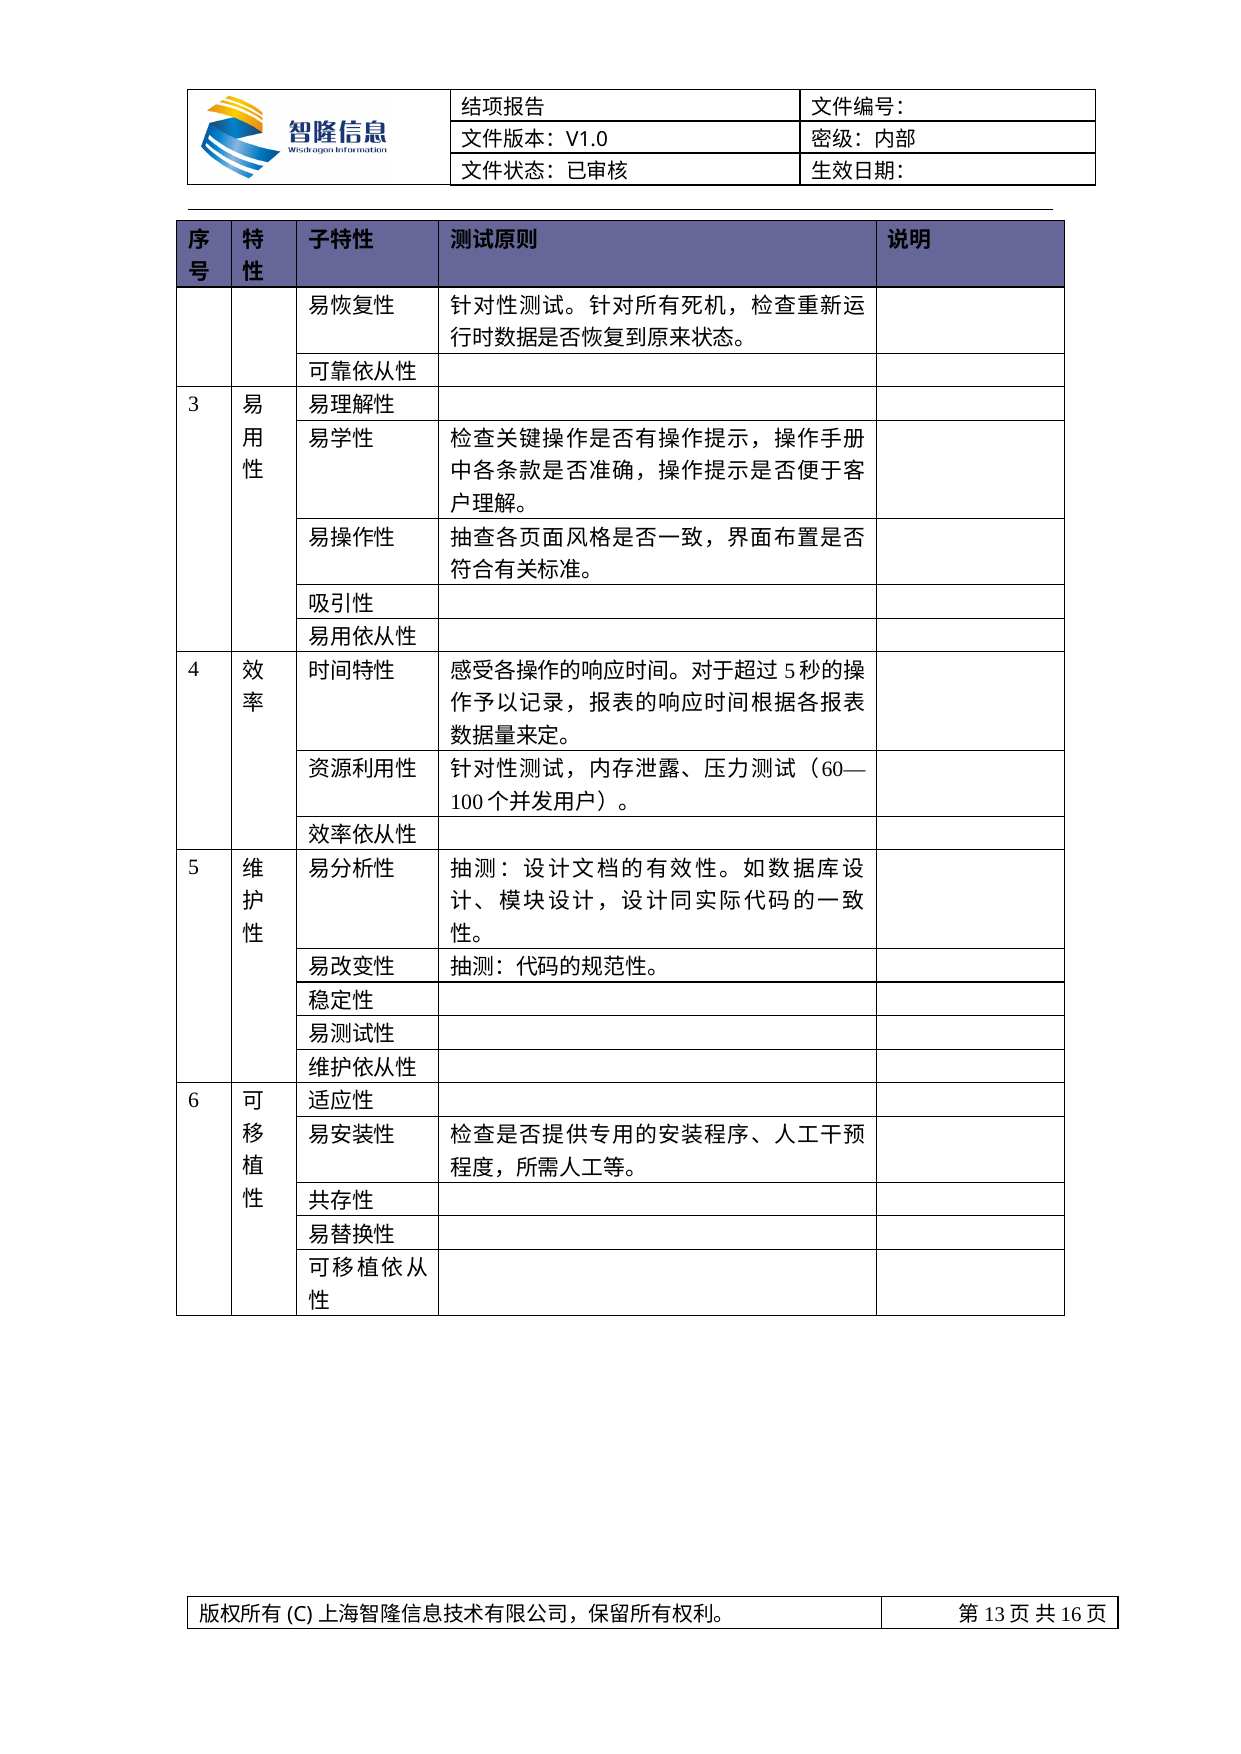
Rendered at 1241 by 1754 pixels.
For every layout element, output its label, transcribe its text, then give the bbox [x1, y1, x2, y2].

table_cell 易分析性 [297, 850, 438, 948]
table_cell [439, 354, 876, 386]
table_cell 维护性 [232, 850, 296, 1082]
table_cell 可移植依从性 [297, 1250, 438, 1315]
table_cell 3 [177, 387, 231, 651]
table_cell 检查是否提供专用的安装程序、人工干预程度，所需人工等。 [439, 1117, 876, 1182]
table_cell [439, 1183, 876, 1215]
table_cell 维护依从性 [297, 1050, 438, 1082]
table_cell 吸引性 [297, 585, 438, 618]
table_cell 易安装性 [297, 1117, 438, 1182]
table_cell 4 [177, 652, 231, 849]
table_cell 资源利用性 [297, 751, 438, 816]
table_cell [439, 1216, 876, 1249]
table_cell 可靠依从性 [297, 354, 438, 386]
table_cell 共存性 [297, 1183, 438, 1215]
table_cell [439, 983, 876, 1015]
table_cell [877, 817, 1064, 849]
picture [198, 91, 388, 183]
table_cell [439, 1050, 876, 1082]
table_cell [877, 288, 1064, 352]
table_cell 易用依从性 [297, 619, 438, 651]
table_cell 6 [177, 1083, 231, 1315]
table_cell 易测试性 [297, 1016, 438, 1048]
table_header 序号 [177, 221, 231, 286]
table_cell 抽测：代码的规范性。 [439, 949, 876, 981]
table_header 测试原则 [439, 221, 876, 286]
table_cell [877, 519, 1064, 584]
table_cell [439, 1250, 876, 1315]
table_cell [439, 1083, 876, 1116]
table_cell 时间特性 [297, 652, 438, 750]
table_cell 易用性 [232, 387, 296, 651]
table_cell 稳定性 [297, 983, 438, 1015]
table_cell 抽测：设计文档的有效性。如数据库设计、模块设计，设计同实际代码的一致性。 [439, 850, 876, 948]
table_cell [439, 387, 876, 419]
table_cell [877, 585, 1064, 618]
table_header 特性 [232, 221, 296, 286]
table_cell 抽查各页面风格是否一致，界面布置是否符合有关标准。 [439, 519, 876, 584]
table_cell [877, 949, 1064, 981]
table_cell 易理解性 [297, 387, 438, 419]
table_cell [877, 1216, 1064, 1249]
table_cell 适应性 [297, 1083, 438, 1116]
table_cell [877, 1050, 1064, 1082]
table_cell [877, 354, 1064, 386]
table_cell [877, 1016, 1064, 1048]
table_cell 感受各操作的响应时间。对于超过5秒的操作予以记录，报表的响应时间根据各报表数据量来定。 [439, 652, 876, 750]
table_cell [439, 619, 876, 651]
table_cell [439, 1016, 876, 1048]
table_cell [439, 817, 876, 849]
table_cell [877, 1083, 1064, 1116]
table_cell 5 [177, 850, 231, 1082]
table_cell 易替换性 [297, 1216, 438, 1249]
table_cell 易改变性 [297, 949, 438, 981]
table_cell [877, 652, 1064, 750]
table_header 子特性 [297, 221, 438, 286]
table_cell 检查关键操作是否有操作提示，操作手册中各条款是否准确，操作提示是否便于客户理解。 [439, 421, 876, 518]
table_cell 可移植性 [232, 1083, 296, 1315]
table_cell 效率依从性 [297, 817, 438, 849]
table_cell [877, 983, 1064, 1015]
table_cell [877, 387, 1064, 419]
table_cell [877, 1183, 1064, 1215]
table_cell 易学性 [297, 421, 438, 518]
table_cell 针对性测试，内存泄露、压力测试（60—100个并发用户）。 [439, 751, 876, 816]
table_cell [877, 751, 1064, 816]
table_cell [439, 585, 876, 618]
table_cell 易操作性 [297, 519, 438, 584]
table_cell [877, 1250, 1064, 1315]
table_cell [877, 619, 1064, 651]
table_cell 效率 [232, 652, 296, 849]
table_cell [877, 850, 1064, 948]
table_cell [877, 421, 1064, 518]
table_cell 针对性测试。针对所有死机，检查重新运行时数据是否恢复到原来状态。 [439, 288, 876, 352]
table_header 说明 [877, 221, 1064, 286]
table_cell [877, 1117, 1064, 1182]
table_cell 易恢复性 [297, 288, 438, 352]
